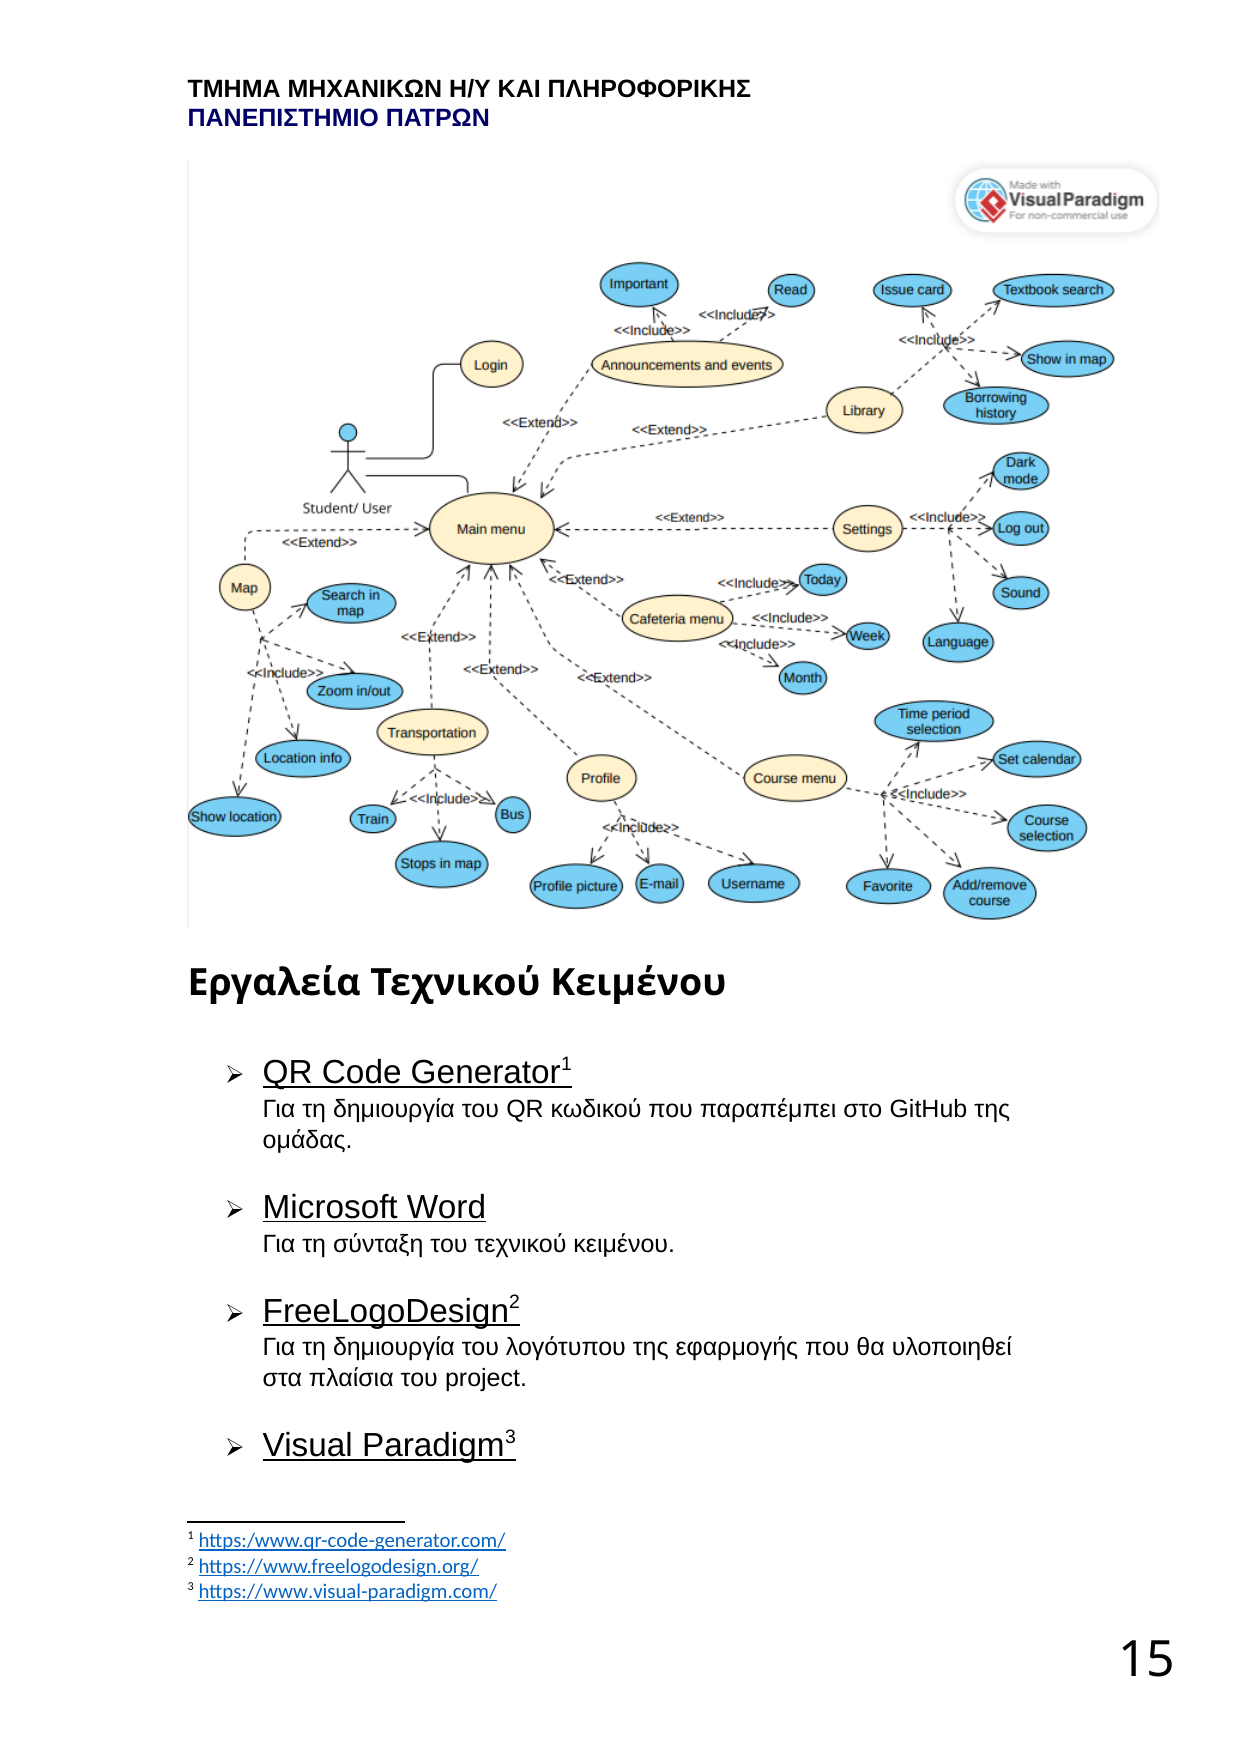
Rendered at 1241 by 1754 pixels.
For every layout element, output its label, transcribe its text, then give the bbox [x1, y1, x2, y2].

list FreeLogoDesign [225, 1291, 1053, 1329]
list Για τη δημιουργία του λογότυπου της εφαρμογής που θα υλοποιηθεί στα πλαίσια του project. [262, 1332, 1053, 1392]
list Για τη δημιουργία του QR κωδικού που παραπέμπει στο GitHub της ομάδας. [262, 1094, 1053, 1154]
subtitle Εργαλεία Τεχνικού Κειμένου [187, 955, 1053, 1006]
list Microsoft Word [225, 1187, 1053, 1226]
list Για τη σύνταξη του τεχνικού κειμένου. [262, 1228, 1053, 1257]
picture [187, 159, 1160, 928]
list Visual Paradigm [225, 1425, 1053, 1464]
list QR Code Generator [225, 1052, 1053, 1091]
